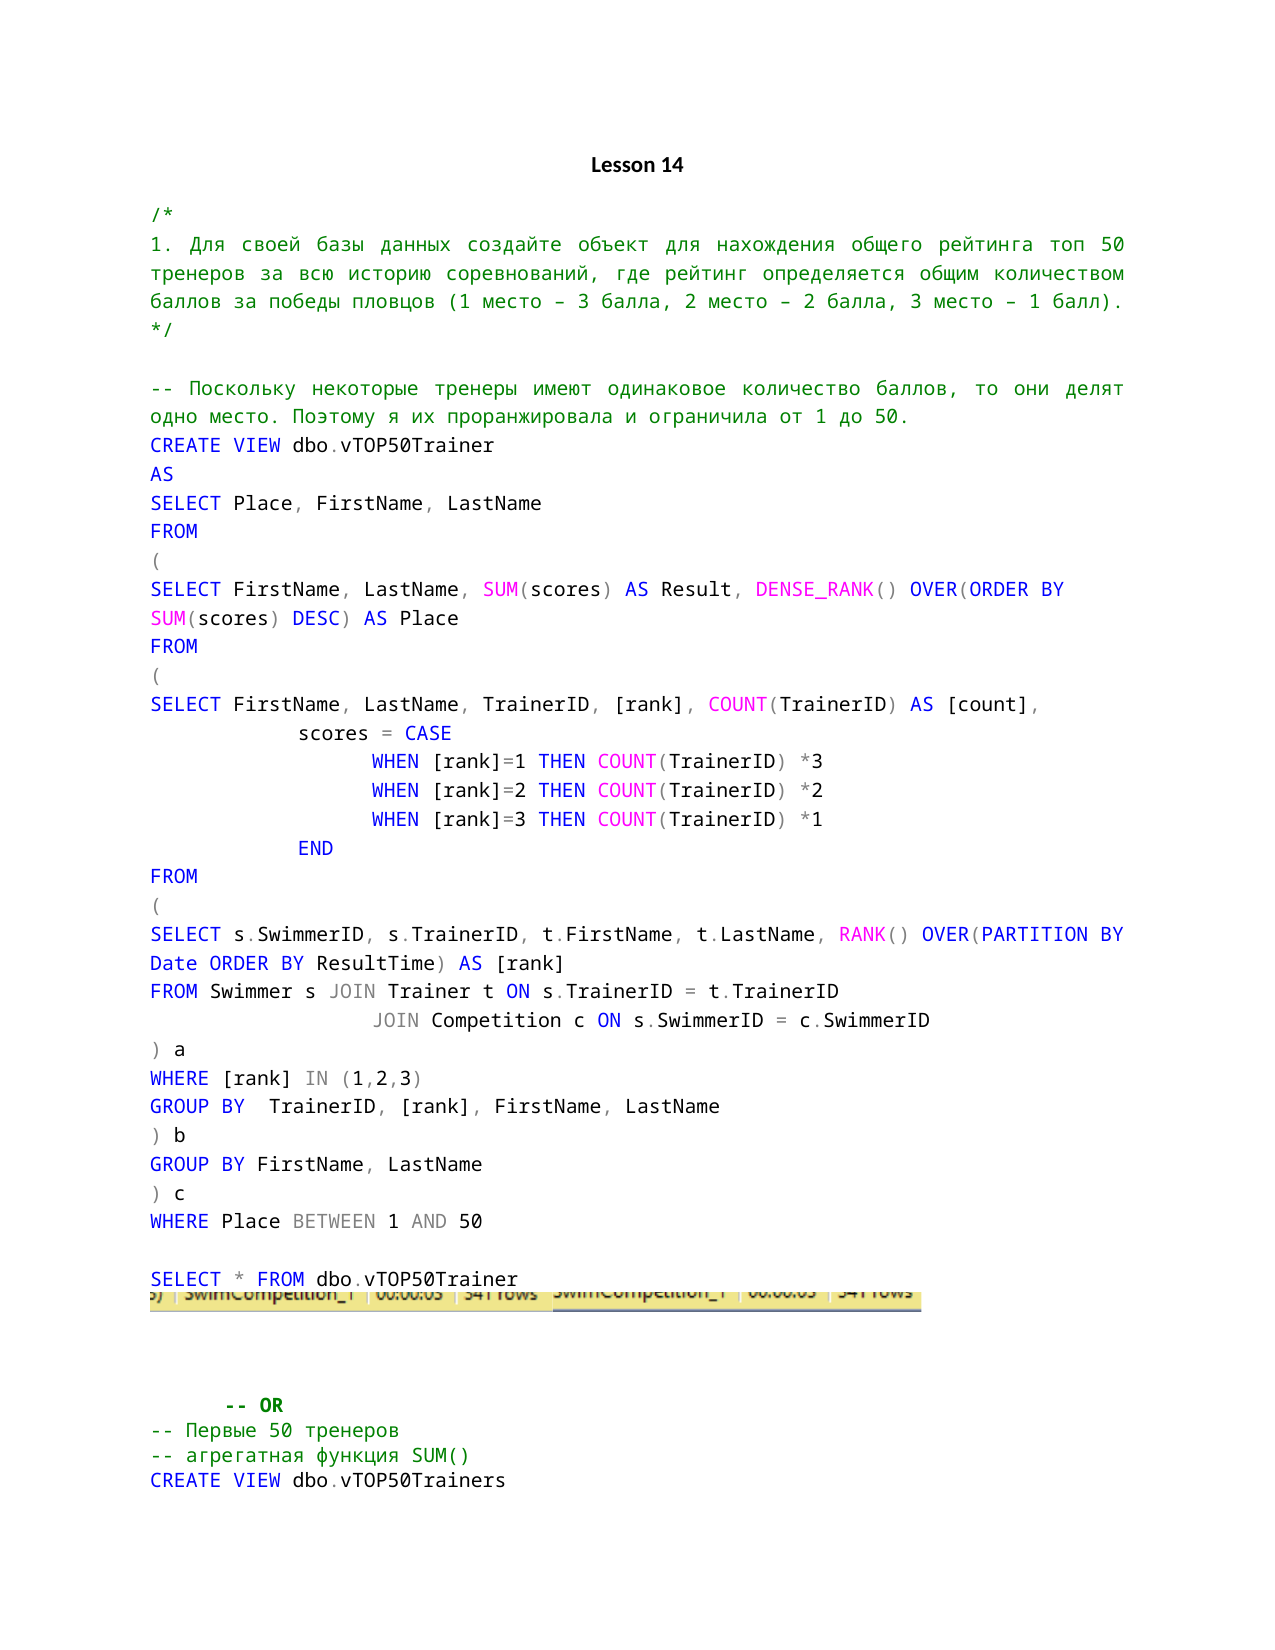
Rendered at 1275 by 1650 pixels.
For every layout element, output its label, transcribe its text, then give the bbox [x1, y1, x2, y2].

text FROM [150, 861, 1125, 889]
text SELECT s.SwimmerID, s.TrainerID, t.FirstName, t.LastName, RANK() OVER(PARTITION BY Date ORDER BY ResultTime) AS [rank] [150, 918, 1125, 976]
text scores = CASE [150, 717, 1125, 746]
text WHEN [rank]=2 THEN COUNT(TrainerID) *2 [150, 774, 1125, 803]
text */ [150, 314, 1125, 343]
text SELECT * FROM dbo.vTOP50Trainer [150, 1263, 1125, 1292]
text SELECT FirstName, LastName, TrainerID, [rank], COUNT(TrainerID) AS [count], [150, 688, 1125, 717]
text -- агрегатная функция SUM() [150, 1442, 1125, 1467]
text ( [150, 889, 1125, 918]
text ) b [150, 1119, 1125, 1148]
text AS [150, 458, 1125, 487]
text FROM [150, 631, 1125, 659]
text ) c [150, 1177, 1125, 1206]
text -- OR [150, 1392, 1125, 1417]
text JOIN Competition c ON s.SwimmerID = c.SwimmerID [150, 1004, 1125, 1033]
text -- Поскольку некоторые тренеры имеют одинаковое количество баллов, то они делят одно место. Поэтому я их проранжировала и ограничила от 1 до 50. [150, 372, 1125, 429]
text ( [150, 659, 1125, 688]
text FROM [150, 516, 1125, 544]
text ) a [150, 1033, 1125, 1062]
text Lesson 14 [150, 150, 1125, 179]
text CREATE VIEW dbo.vTOP50Trainers [150, 1467, 1125, 1492]
text SELECT Place, FirstName, LastName [150, 487, 1125, 516]
text END [150, 832, 1125, 861]
text WHERE [rank] IN (1,2,3) [150, 1062, 1125, 1091]
text FROM Swimmer s JOIN Trainer t ON s.TrainerID = t.TrainerID [150, 976, 1125, 1004]
text ( [150, 544, 1125, 573]
text /* [150, 199, 1125, 228]
text -- Первые 50 тренеров [150, 1417, 1125, 1442]
text SELECT FirstName, LastName, SUM(scores) AS Result, DENSE_RANK() OVER(ORDER BY SUM(scores) DESC) AS Place [150, 573, 1125, 631]
text CREATE VIEW dbo.vTOP50Trainer [150, 429, 1125, 458]
text WHEN [rank]=1 THEN COUNT(TrainerID) *3 [150, 746, 1125, 774]
text WHEN [rank]=3 THEN COUNT(TrainerID) *1 [150, 803, 1125, 832]
text GROUP BY TrainerID, [rank], FirstName, LastName [150, 1091, 1125, 1119]
text WHERE Place BETWEEN 1 AND 50 [150, 1206, 1125, 1234]
text GROUP BY FirstName, LastName [150, 1148, 1125, 1177]
text 1. Для своей базы данных создайте объект для нахождения общего рейтинга топ 50 тренеров за всю историю соревнований, где рейтинг определяется общим количеством баллов за победы пловцов (1 место – 3 балла, 2 место – 2 балла, 3 место – 1 балл). [150, 228, 1125, 314]
